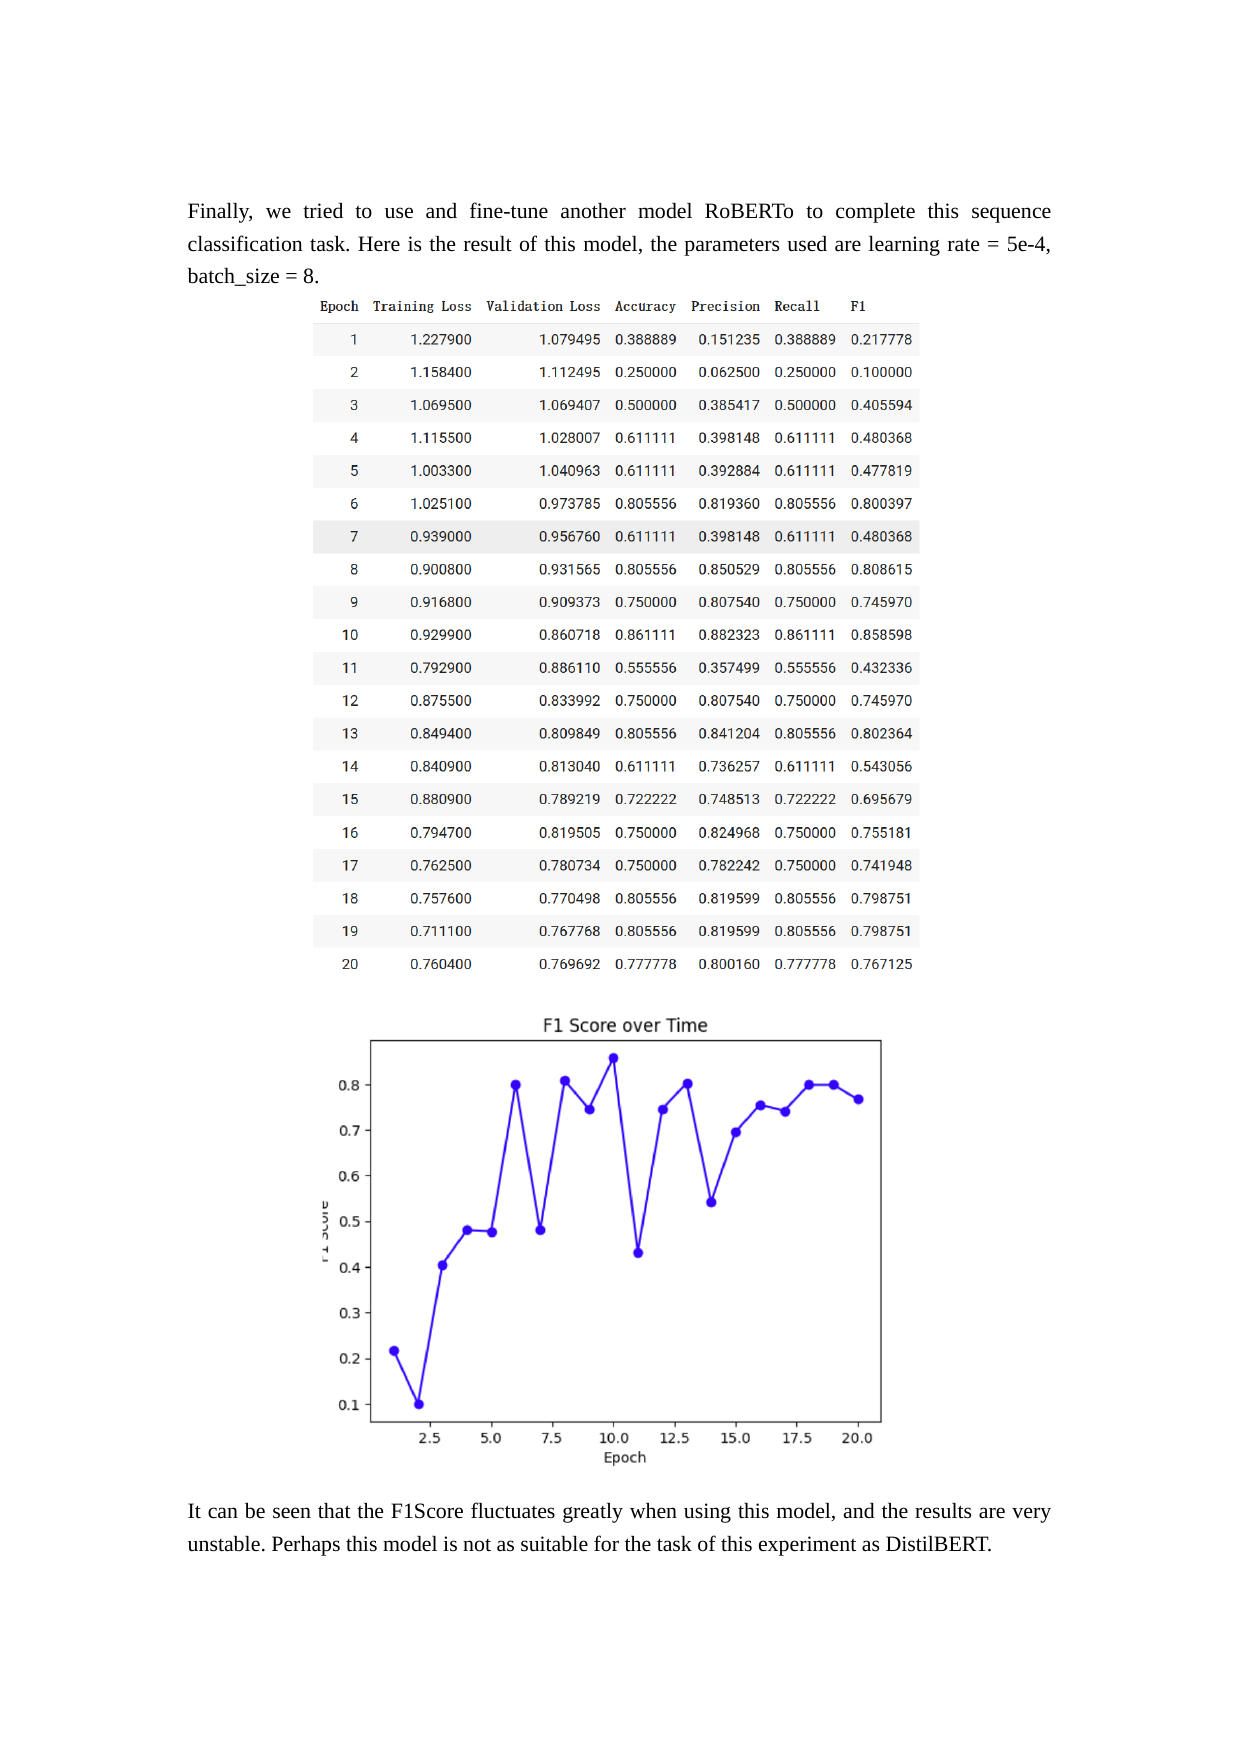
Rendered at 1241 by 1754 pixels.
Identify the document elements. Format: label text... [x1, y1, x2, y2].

picture [310, 292, 931, 980]
text Finally, we tried to use and fine-tune another model RoBERTo to complete this sequence classification task. Here is the result of this model, the parameters used are learning rate = 5e-4, batch_size = 8. [187, 194, 1053, 292]
text It can be seen that the F1Score fluctuates greatly when using this model, and the results are very unstable. Perhaps this model is not as suitable for the task of this experiment as DistilBERT. [187, 1494, 1053, 1559]
picture [322, 1007, 918, 1486]
